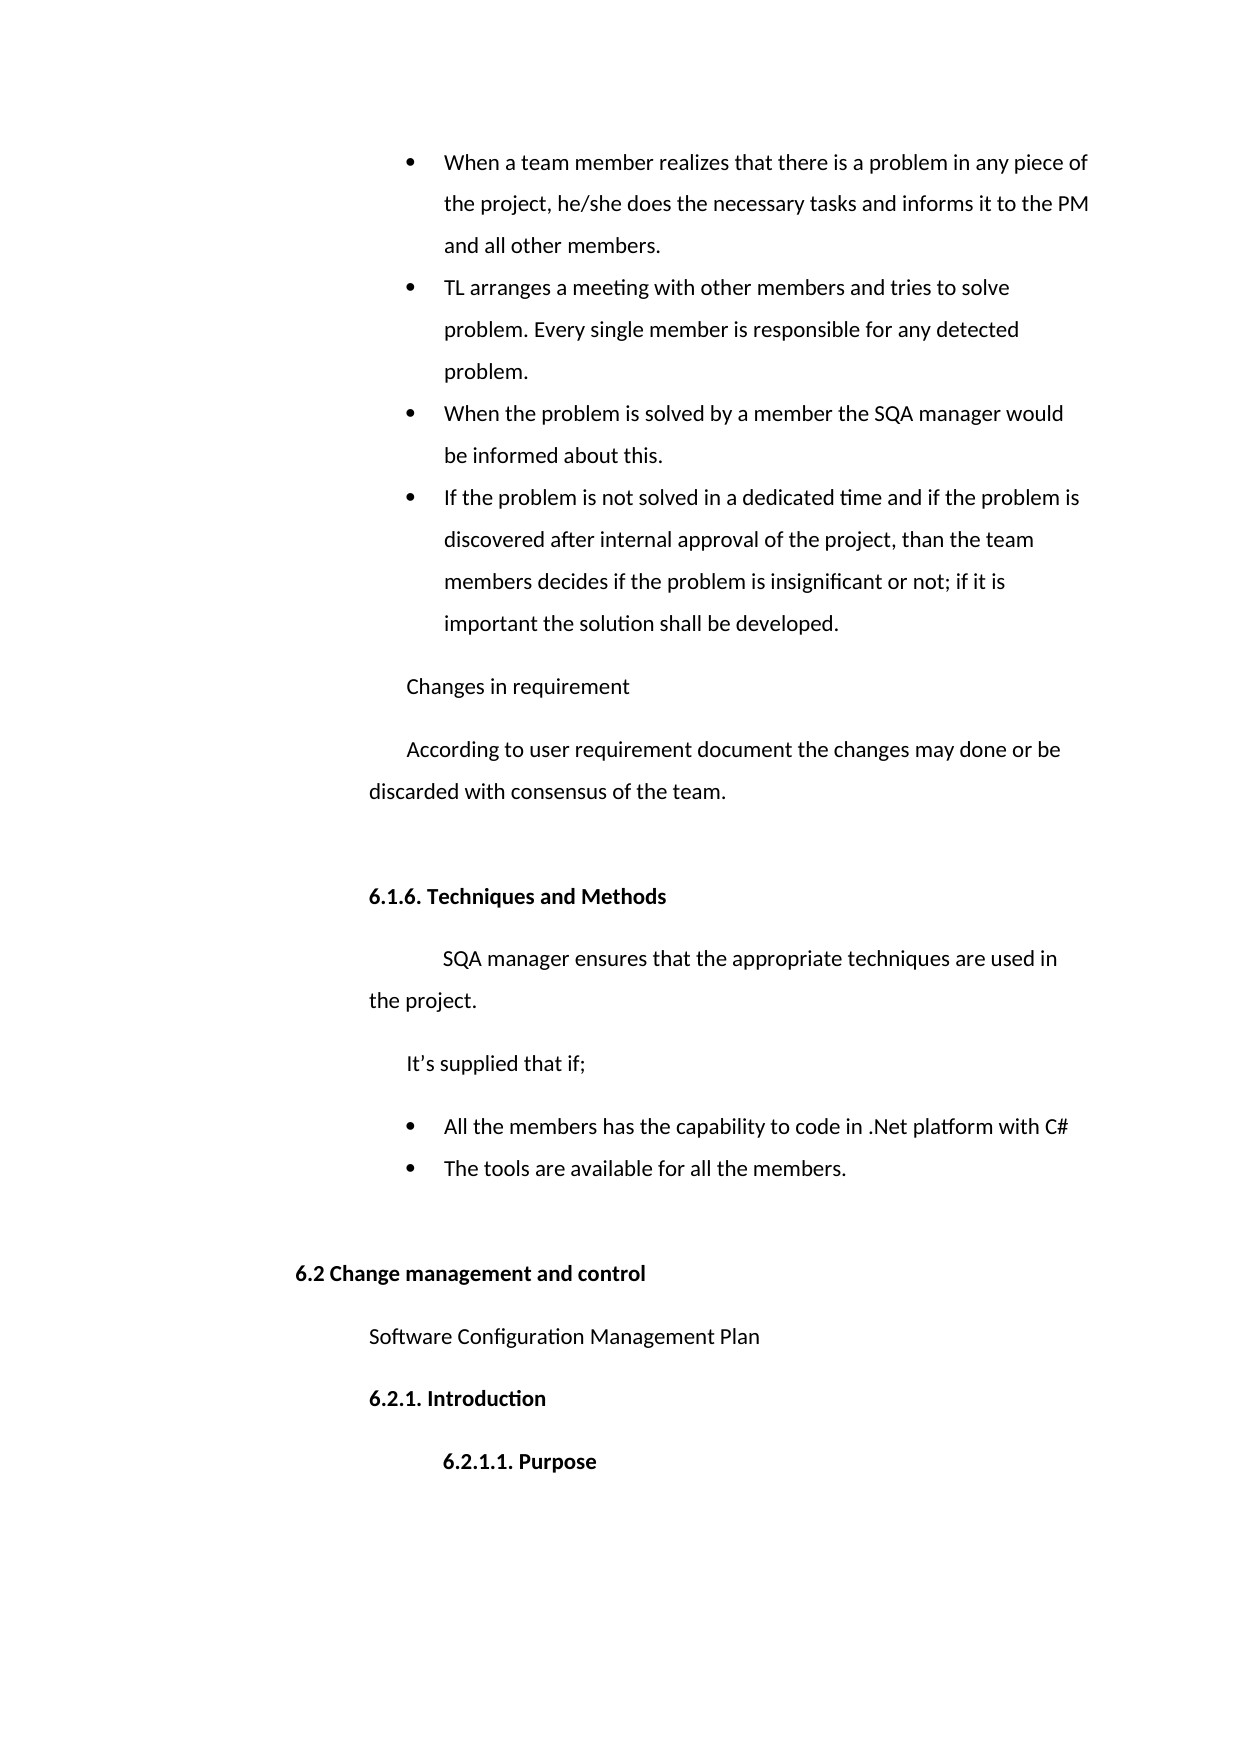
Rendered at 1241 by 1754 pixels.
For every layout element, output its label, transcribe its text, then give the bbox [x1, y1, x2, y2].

text According to user requirement document the changes may done or be discarded with consensus of the team. [369, 735, 1093, 847]
text 6.2 Change management and control [221, 1259, 1093, 1287]
text Changes in requirement [333, 672, 1093, 700]
list All the members has the capability to code in .Net platform with C# [406, 1112, 1093, 1140]
text Software Configuration Management Plan [221, 1322, 1093, 1350]
list When the problem is solved by a member the SQA manager would be informed about this. [406, 399, 1093, 469]
list TL arranges a meeting with other members and tries to solve problem. Every single member is responsible for any detected problem. [406, 273, 1093, 386]
text 6.2.1. Introduction [295, 1384, 1093, 1413]
list When a team member realizes that there is a problem in any piece of the project, he/she does the necessary tasks and informs it to the PM and all other members. [406, 148, 1093, 259]
list If the problem is not solved in a dedicated time and if the problem is discovered after internal approval of the project, than the team members decides if the problem is insignificant or not; if it is important the solution shall be developed. [406, 483, 1093, 637]
text 6.2.1.1. Purpose [369, 1447, 1093, 1475]
text 6.1.6. Techniques and Methods [295, 882, 1093, 910]
text It’s supplied that if; [406, 1049, 1093, 1077]
list The tools are available for all the members. [406, 1154, 1093, 1224]
text SQA manager ensures that the appropriate techniques are used in the project. [369, 944, 1093, 1014]
